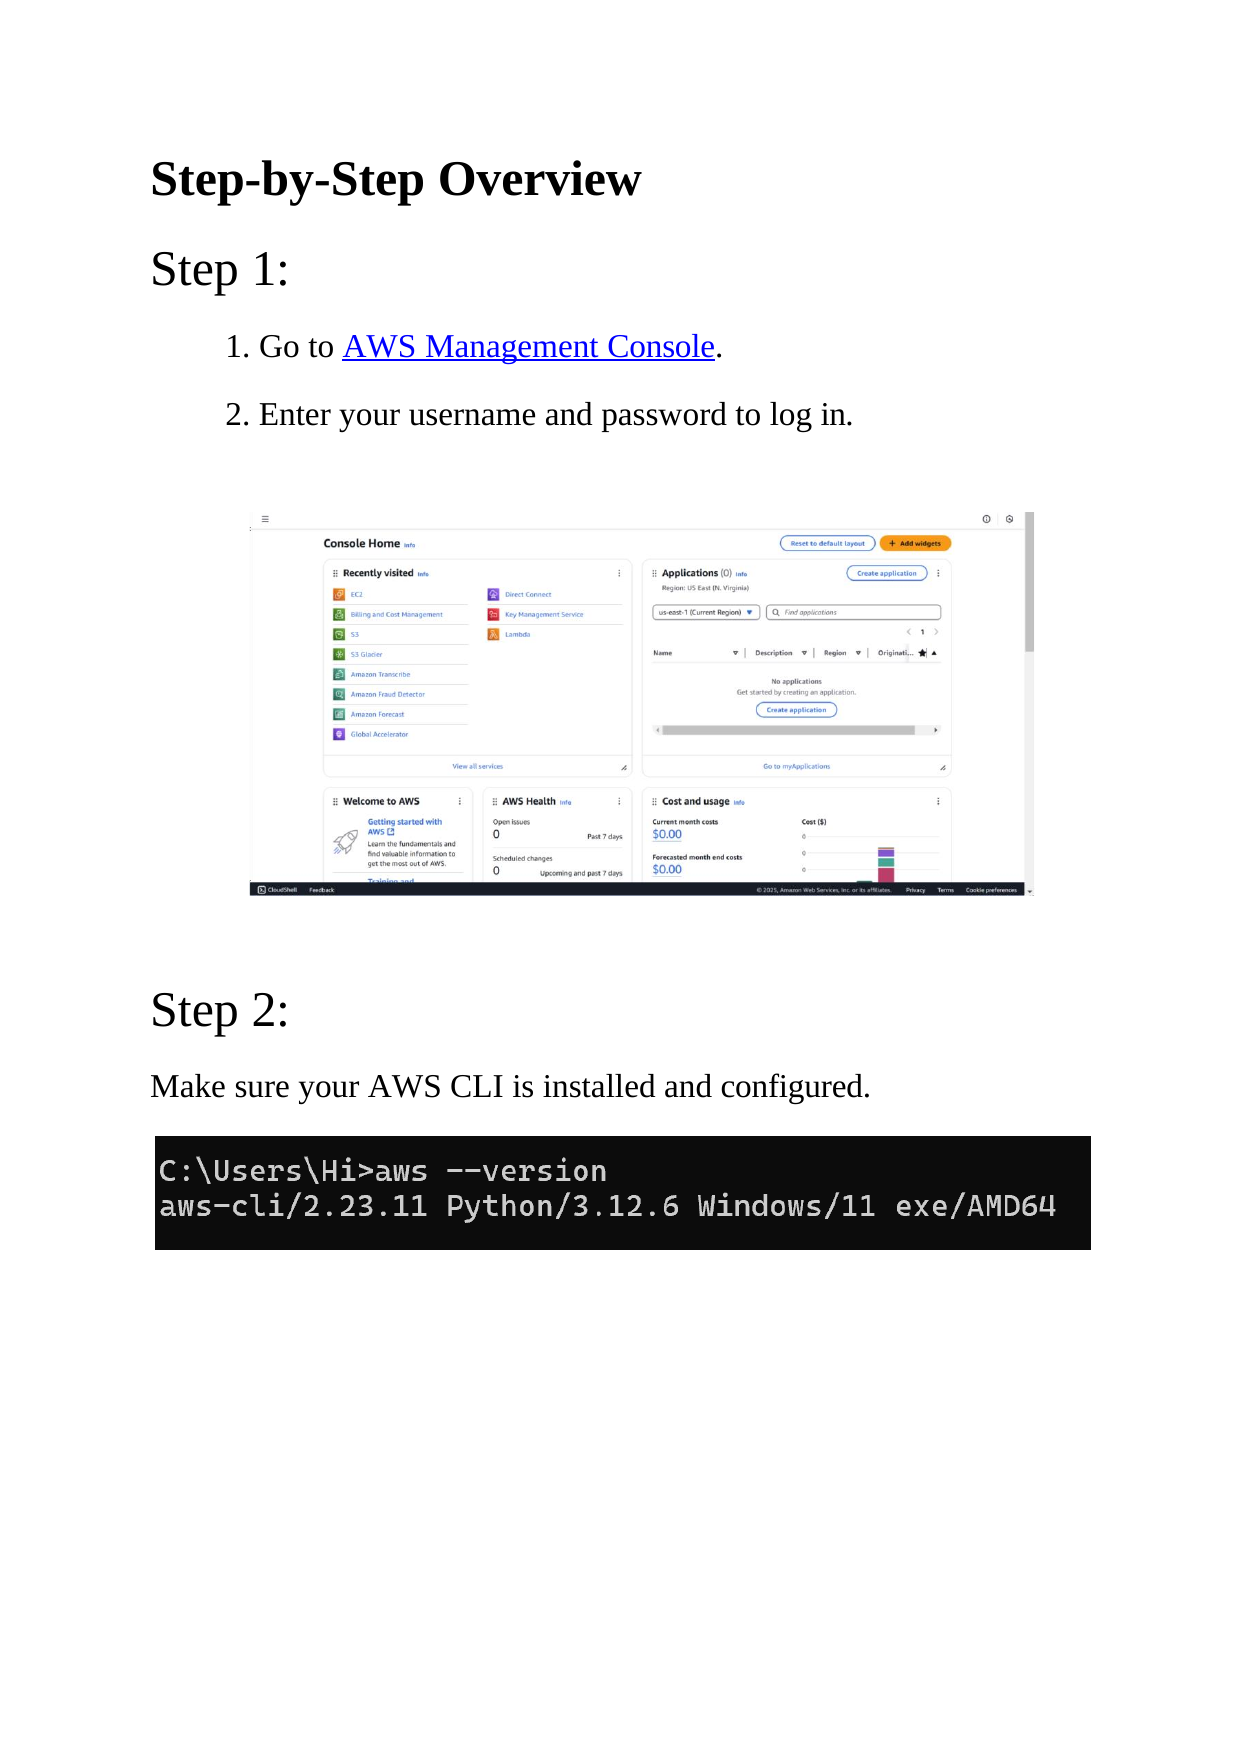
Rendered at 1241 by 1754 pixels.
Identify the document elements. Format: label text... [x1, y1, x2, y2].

subtitle Step 1: [150, 239, 1093, 296]
subtitle Step 2: [150, 979, 1093, 1037]
text Make sure your AWS CLI is installed and configured. [150, 1066, 1093, 1105]
list Enter your username and password to log in. [225, 394, 1093, 432]
picture [249, 512, 1035, 896]
picture [155, 1136, 1091, 1250]
list Go to AWS Management Console. [225, 326, 1093, 365]
